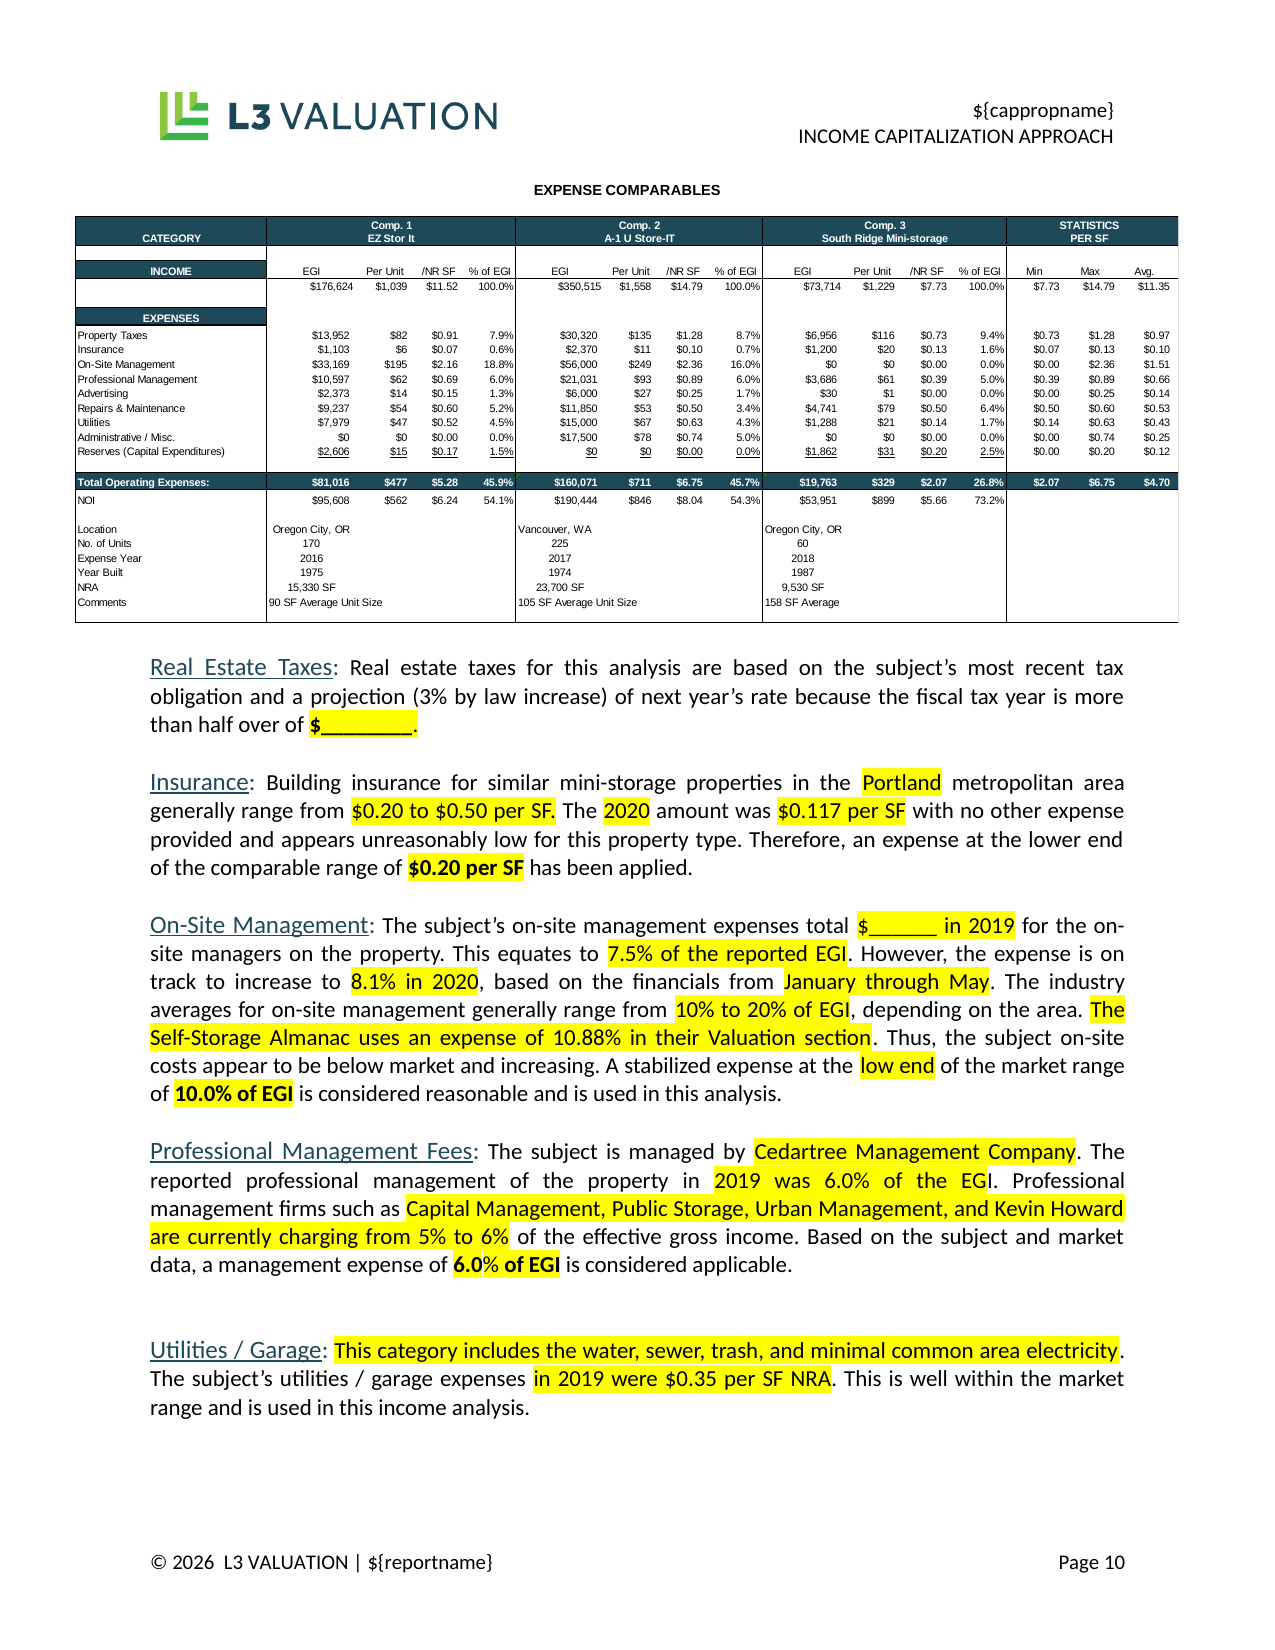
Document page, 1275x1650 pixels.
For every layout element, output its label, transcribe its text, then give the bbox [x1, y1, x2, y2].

text Insurance: Building insurance for similar mini-storage properties in the Portland metropolitan area generally range from $0.20 to $0.50 per SF. The 2020 amount was $0.117 per SF with no other expense provided and appears unreasonably low for this property type. Therefore, an expense at the lower end of the comparable range of $0.20 per SF has been applied. [150, 766, 1125, 881]
text Professional Management Fees: The subject is managed by Cedartree Management Company. The reported professional management of the property in 2019 was 6.0% of the EGI. Professional management firms such as Capital Management, Public Storage, Urban Management, and Kevin Howard are currently charging from 5% to 6% of the effective gross income. Based on the subject and market data, a management expense of 6.0% of EGI is considered applicable. [509, 1222, 1125, 1278]
text Professional Management Fees: The subject is managed by Cedartree Management Company. The reported professional management of the property in 2019 was 6.0% of the EGI. Professional management firms such as Capital Management, Public Storage, Urban Management, and Kevin Howard are currently charging from 5% to 6% of the effective gross income. Based on the subject and market data, a management expense of 6.0% of EGI is considered applicable. [150, 1135, 1125, 1222]
text On-Site Management: The subject’s on-site management expenses total $______ in 2019 for the on-site managers on the property. This equates to 7.5% of the reported EGI. However, the expense is on track to increase to 8.1% in 2020, based on the financials from January through May. The industry averages for on-site management generally range from 10% to 20% of EGI, depending on the area. The Self-Storage Almanac uses an expense of 10.88% in their Valuation section. Thus, the subject on-site costs appear to be below market and increasing. A stabilized expense at the low end of the market range of 10.0% of EGI is considered reasonable and is used in this analysis. [150, 909, 1125, 1107]
text Utilities / Garage: This category includes the water, sewer, trash, and minimal common area electricity. The subject’s utilities / garage expenses in 2019 were $0.35 per SF NRA. This is well within the market range and is used in this income analysis. [150, 1334, 1125, 1421]
picture [144, 75, 511, 156]
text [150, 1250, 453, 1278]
text Real Estate Taxes: Real estate taxes for this analysis are based on the subject’s most recent tax obligation and a projection (3% by law increase) of next year’s rate because the fiscal tax year is more than half over of $________. [150, 652, 1125, 738]
